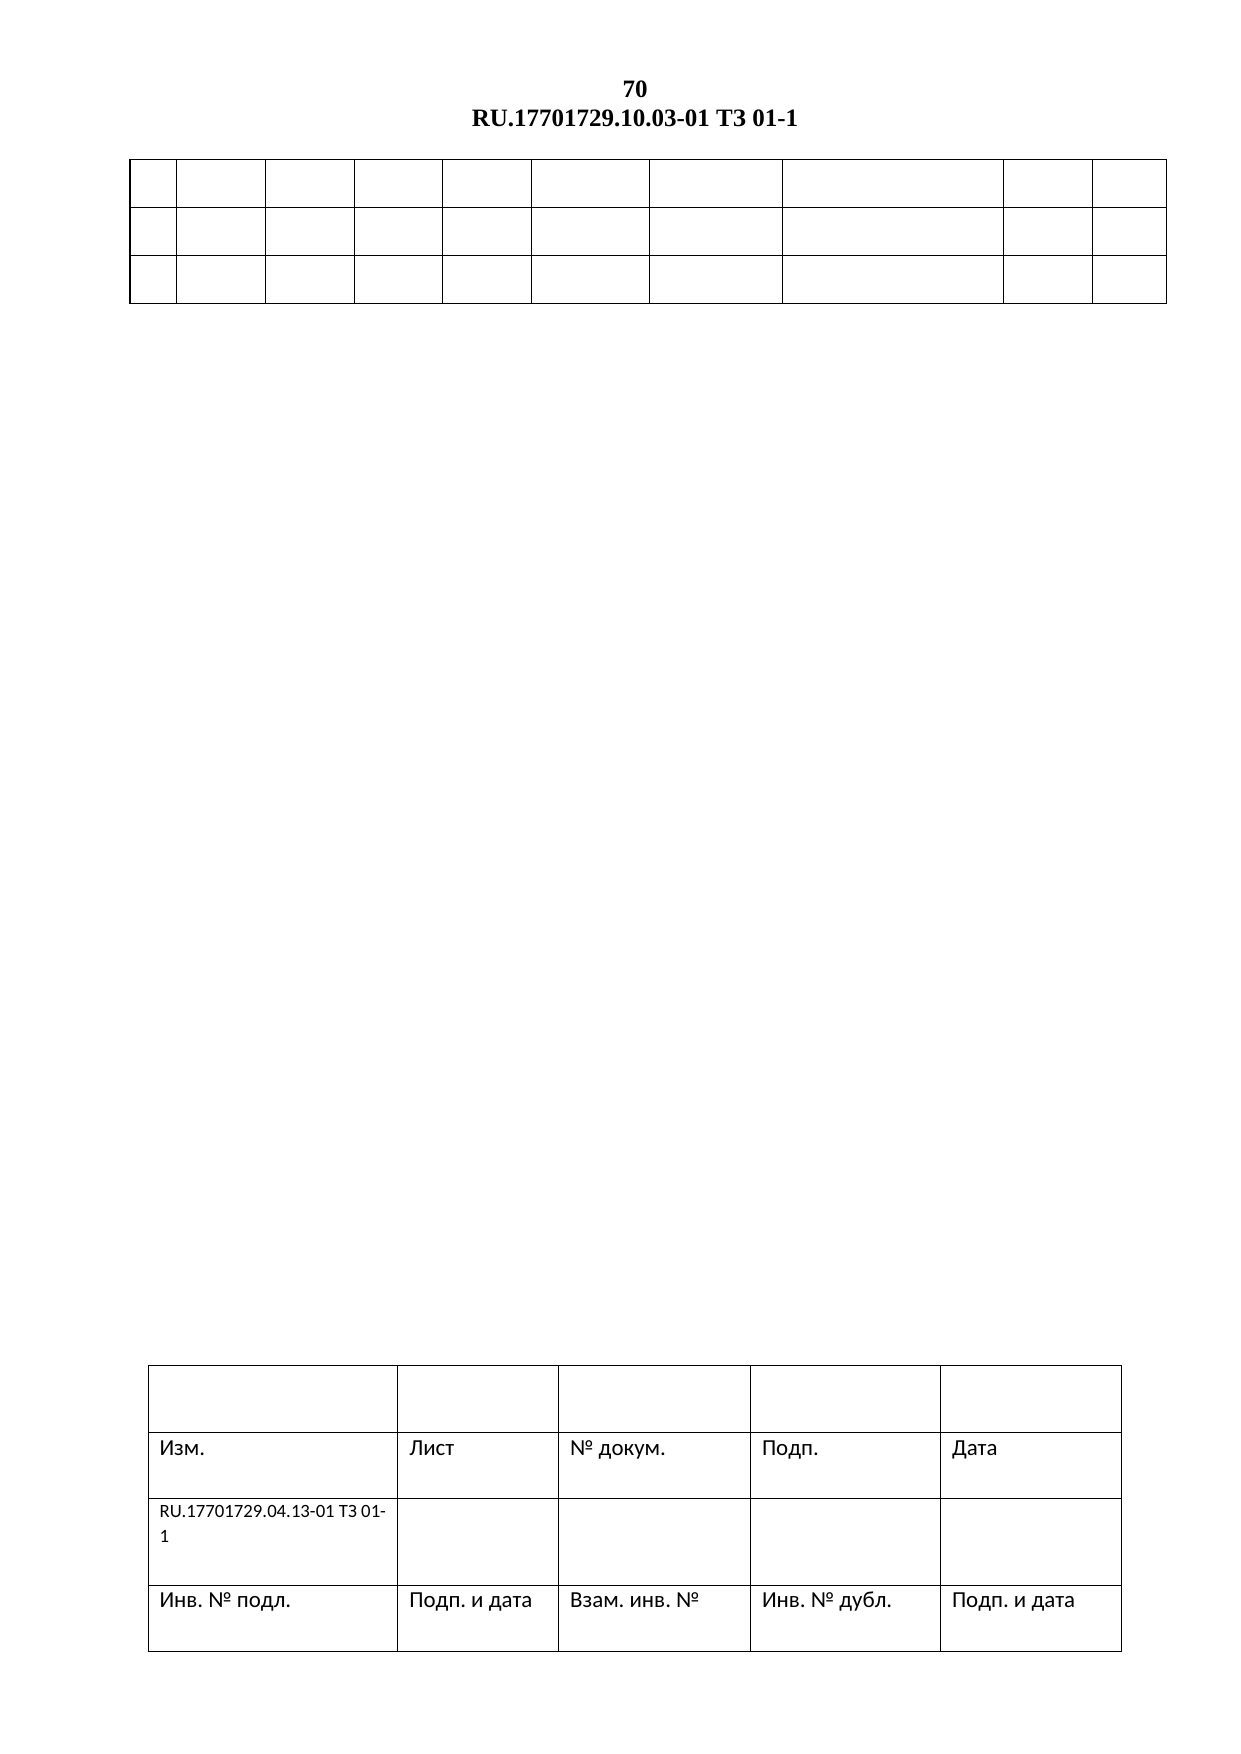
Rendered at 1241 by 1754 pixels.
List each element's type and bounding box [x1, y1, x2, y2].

table_cell [532, 208, 649, 255]
table_cell [355, 256, 442, 303]
table_cell [650, 256, 782, 303]
table_cell [131, 160, 176, 207]
table_cell [131, 256, 176, 303]
table_cell [266, 208, 354, 255]
table_cell [443, 256, 531, 303]
table_cell [355, 160, 442, 207]
table_cell [443, 160, 531, 207]
table_cell [177, 208, 265, 255]
table_cell [177, 256, 265, 303]
table_cell [131, 208, 176, 255]
table_cell [783, 256, 1003, 303]
table_cell [1093, 256, 1166, 303]
table_cell [443, 208, 531, 255]
table_cell [355, 208, 442, 255]
table_cell [532, 256, 649, 303]
table_cell [266, 256, 354, 303]
table_cell [532, 160, 649, 207]
table_cell [1004, 256, 1092, 303]
table_cell [1093, 160, 1166, 207]
table_cell [650, 208, 782, 255]
table_cell [1004, 160, 1092, 207]
table_cell [783, 160, 1003, 207]
table_cell [650, 160, 782, 207]
table_cell [1004, 208, 1092, 255]
table_cell [783, 208, 1003, 255]
table_cell [266, 160, 354, 207]
table_cell [1093, 208, 1166, 255]
table_cell [177, 160, 265, 207]
